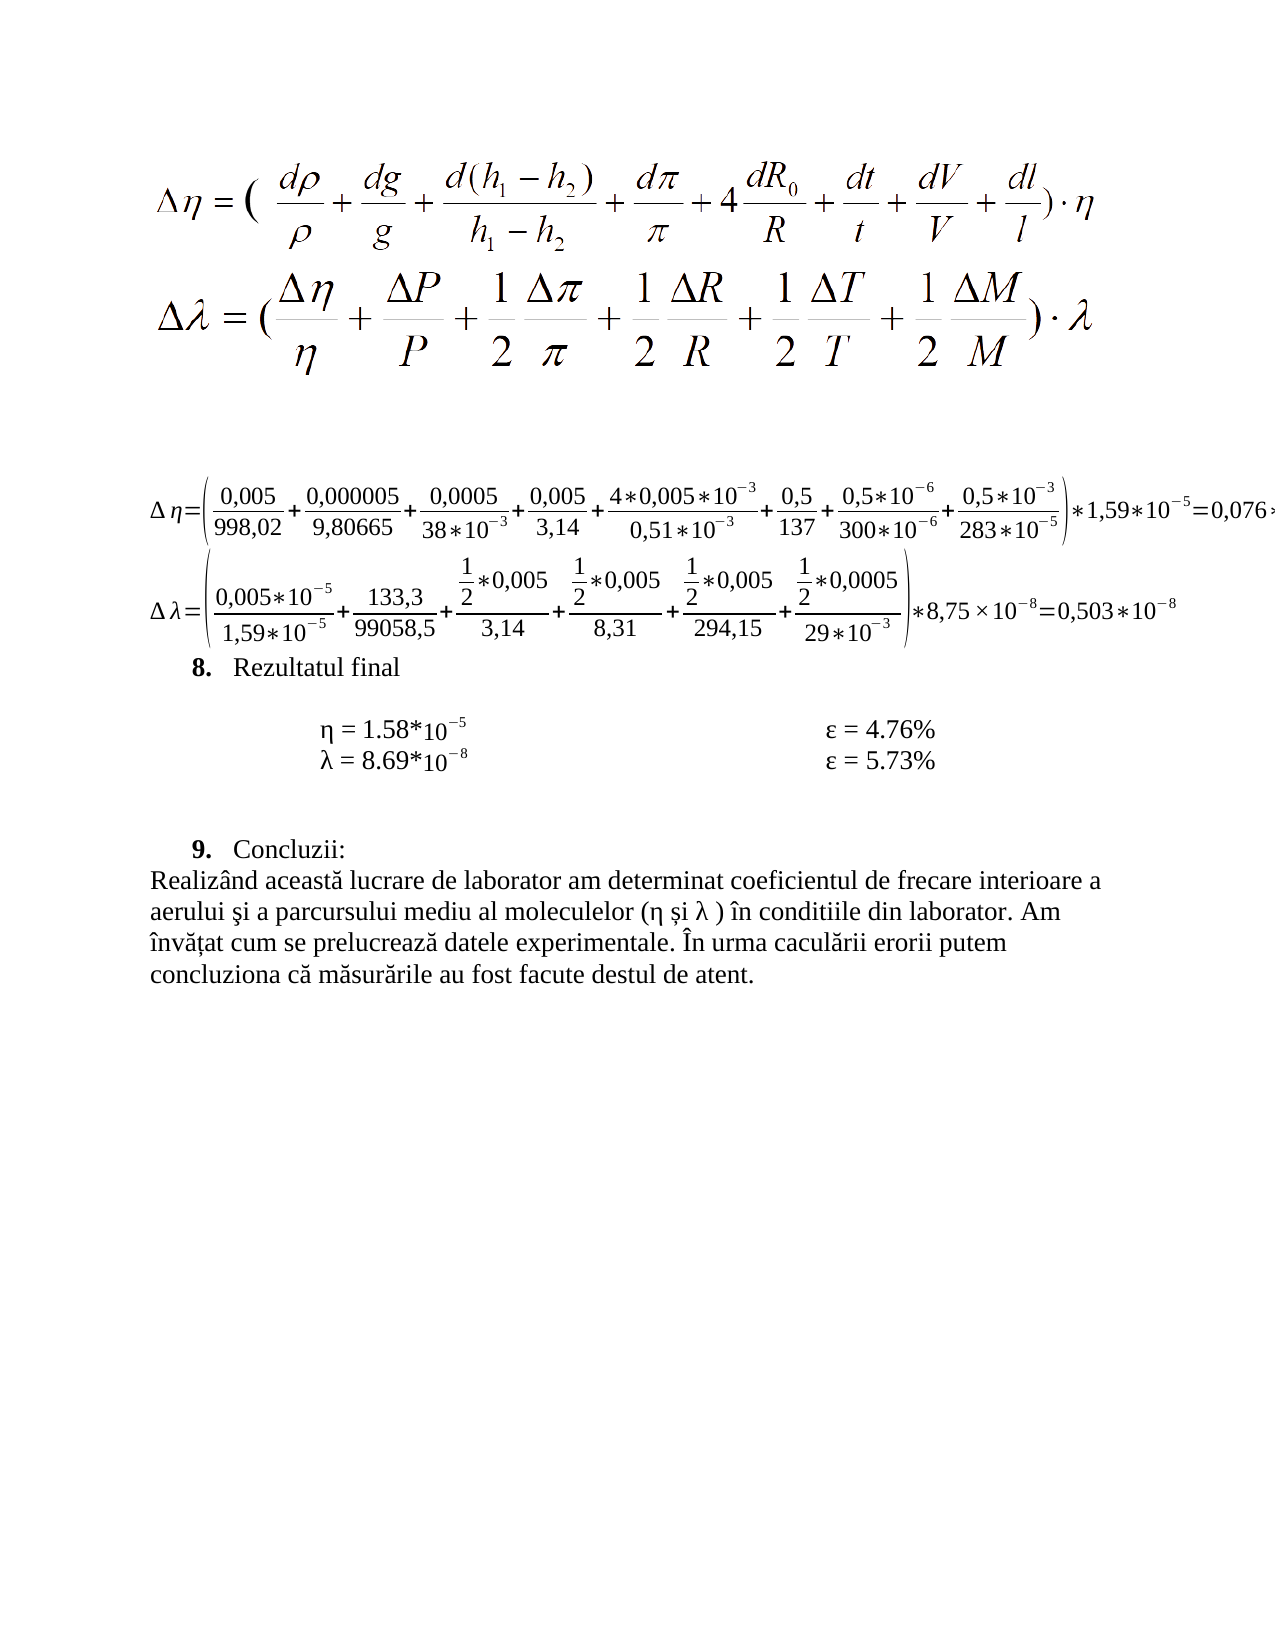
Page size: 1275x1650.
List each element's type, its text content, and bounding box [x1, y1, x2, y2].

list Rezultatul final [192, 651, 1125, 682]
table_header η = 1.58* [150, 713, 637, 744]
picture [150, 150, 1103, 382]
text Realizând această lucrare de laborator am determinat coeficientul de frecare interioare a aerului şi a parcursului mediu al moleculelor (η și λ ) în conditiile din laborator. Am învățat cum se prelucrează datele experimentale. În urma caculării erorii putem concluziona că măsurările au fost facute destul de atent. [150, 864, 1125, 989]
table_header ε = 4.76% [637, 713, 1124, 744]
list Concluzii: [192, 833, 1125, 864]
table_cell λ = 8.69* [150, 745, 637, 776]
table_cell ε = 5.73% [637, 745, 1124, 776]
